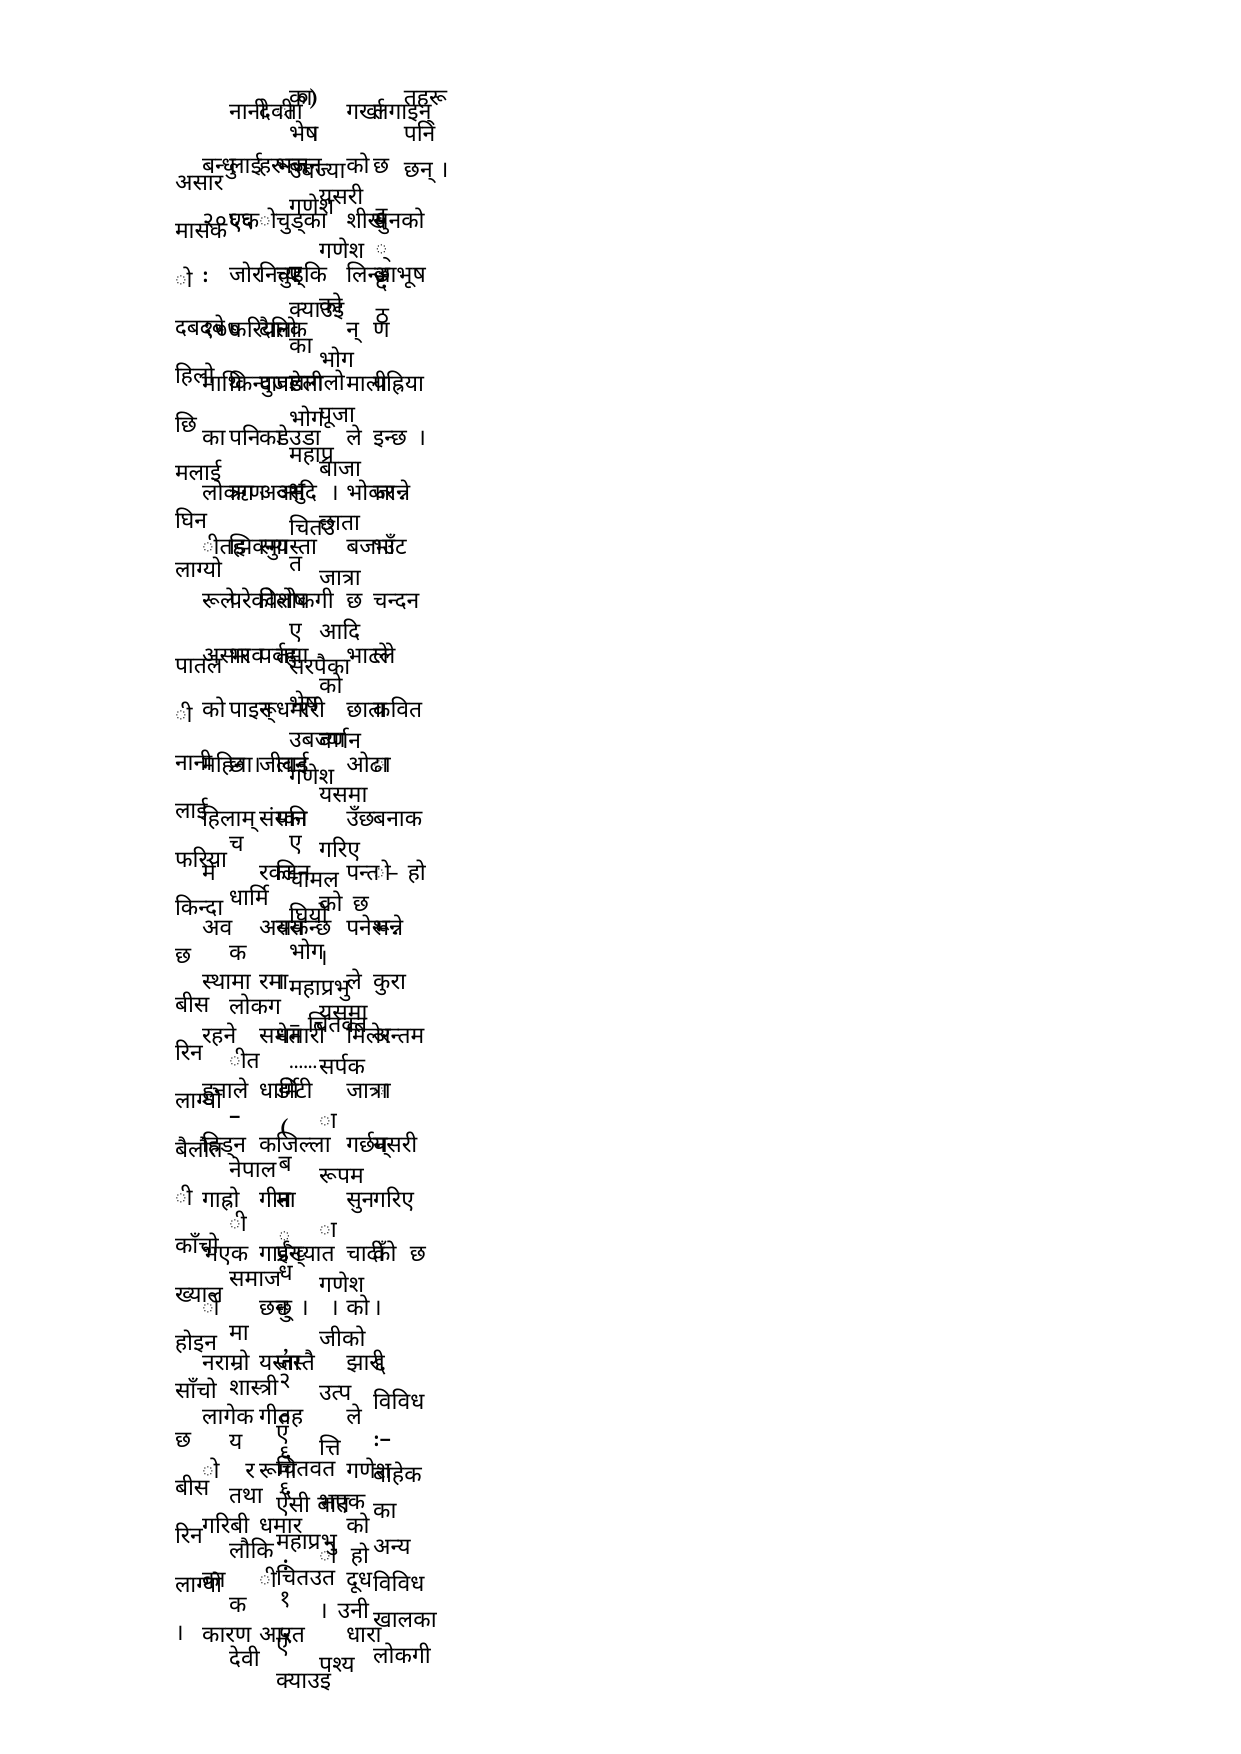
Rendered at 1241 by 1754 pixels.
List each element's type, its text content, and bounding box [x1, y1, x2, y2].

text (बन्धु, २०६६ : १५०) । [291, 76, 318, 134]
